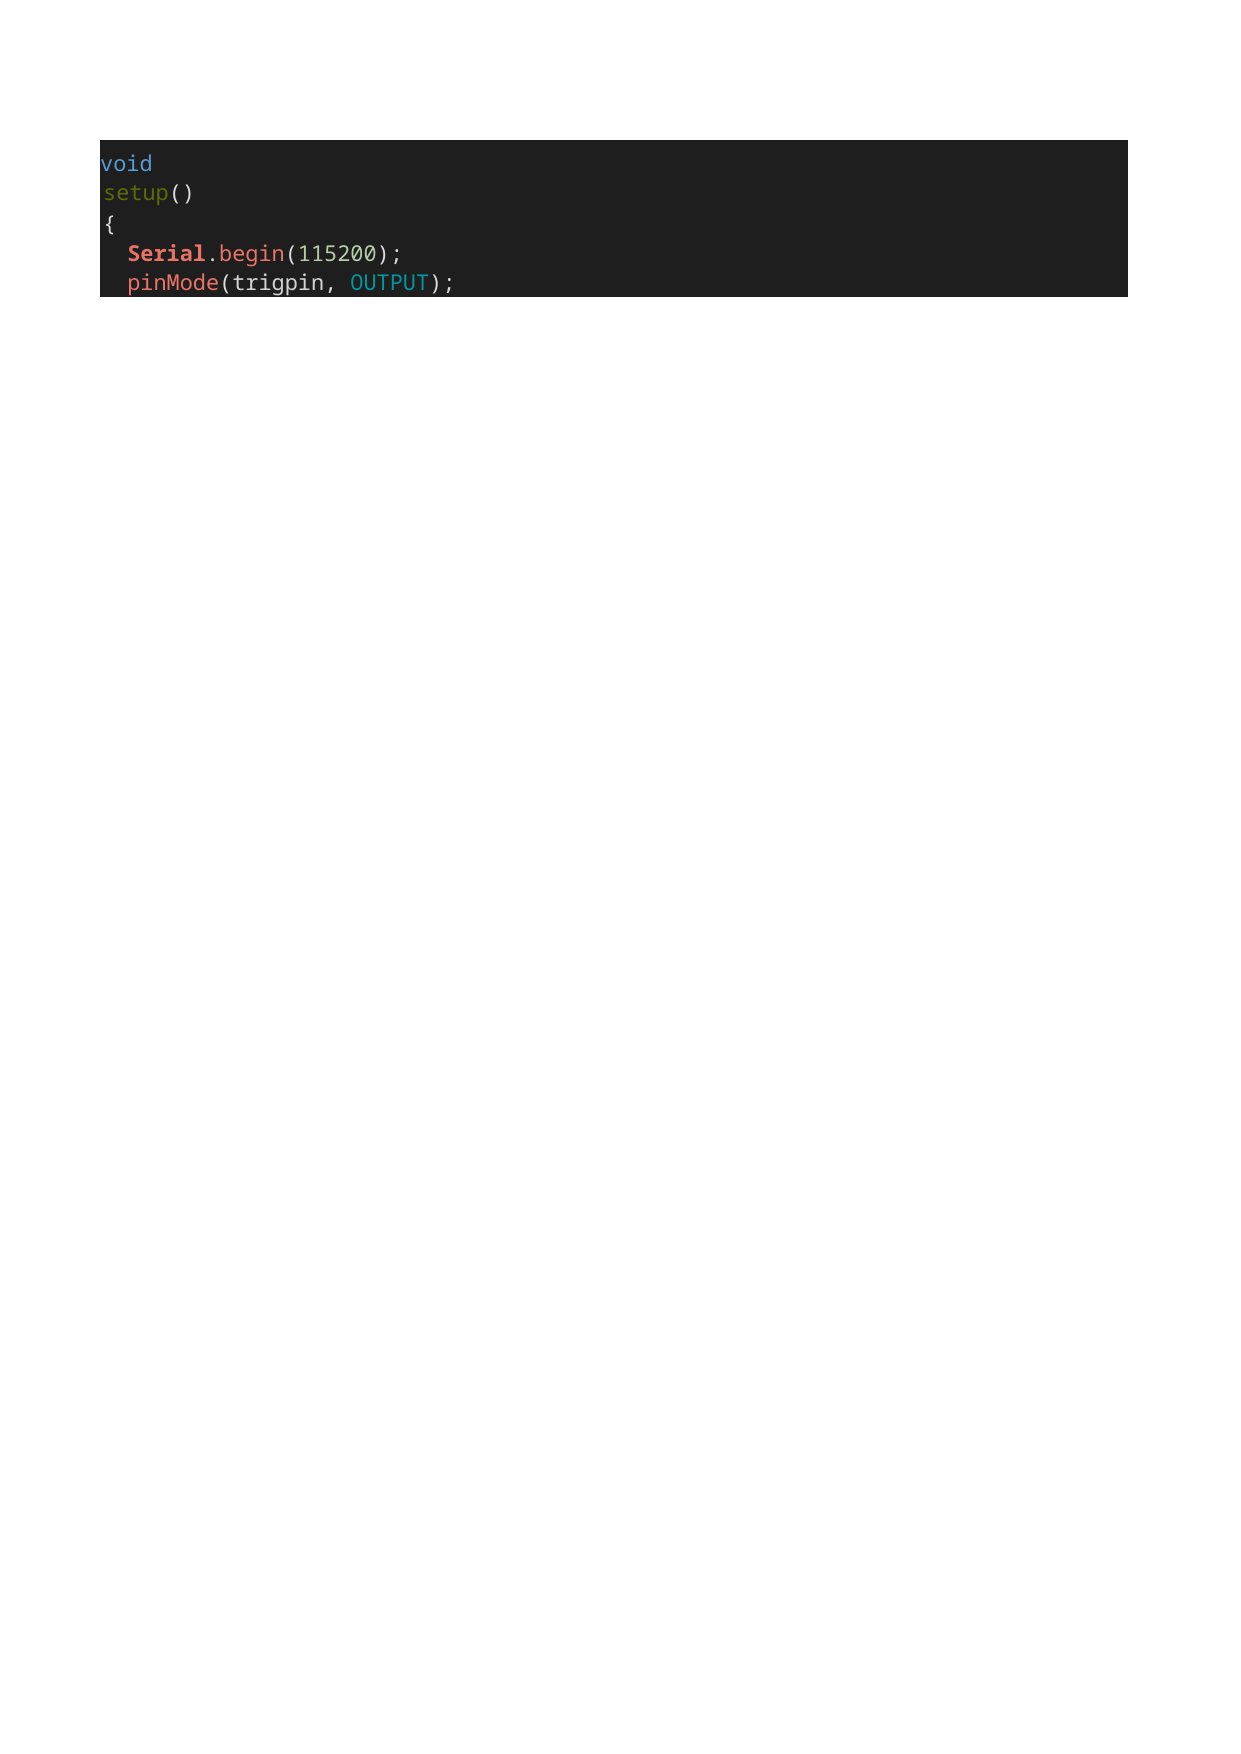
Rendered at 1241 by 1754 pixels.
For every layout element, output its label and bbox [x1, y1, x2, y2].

table_header [100, 140, 1128, 297]
